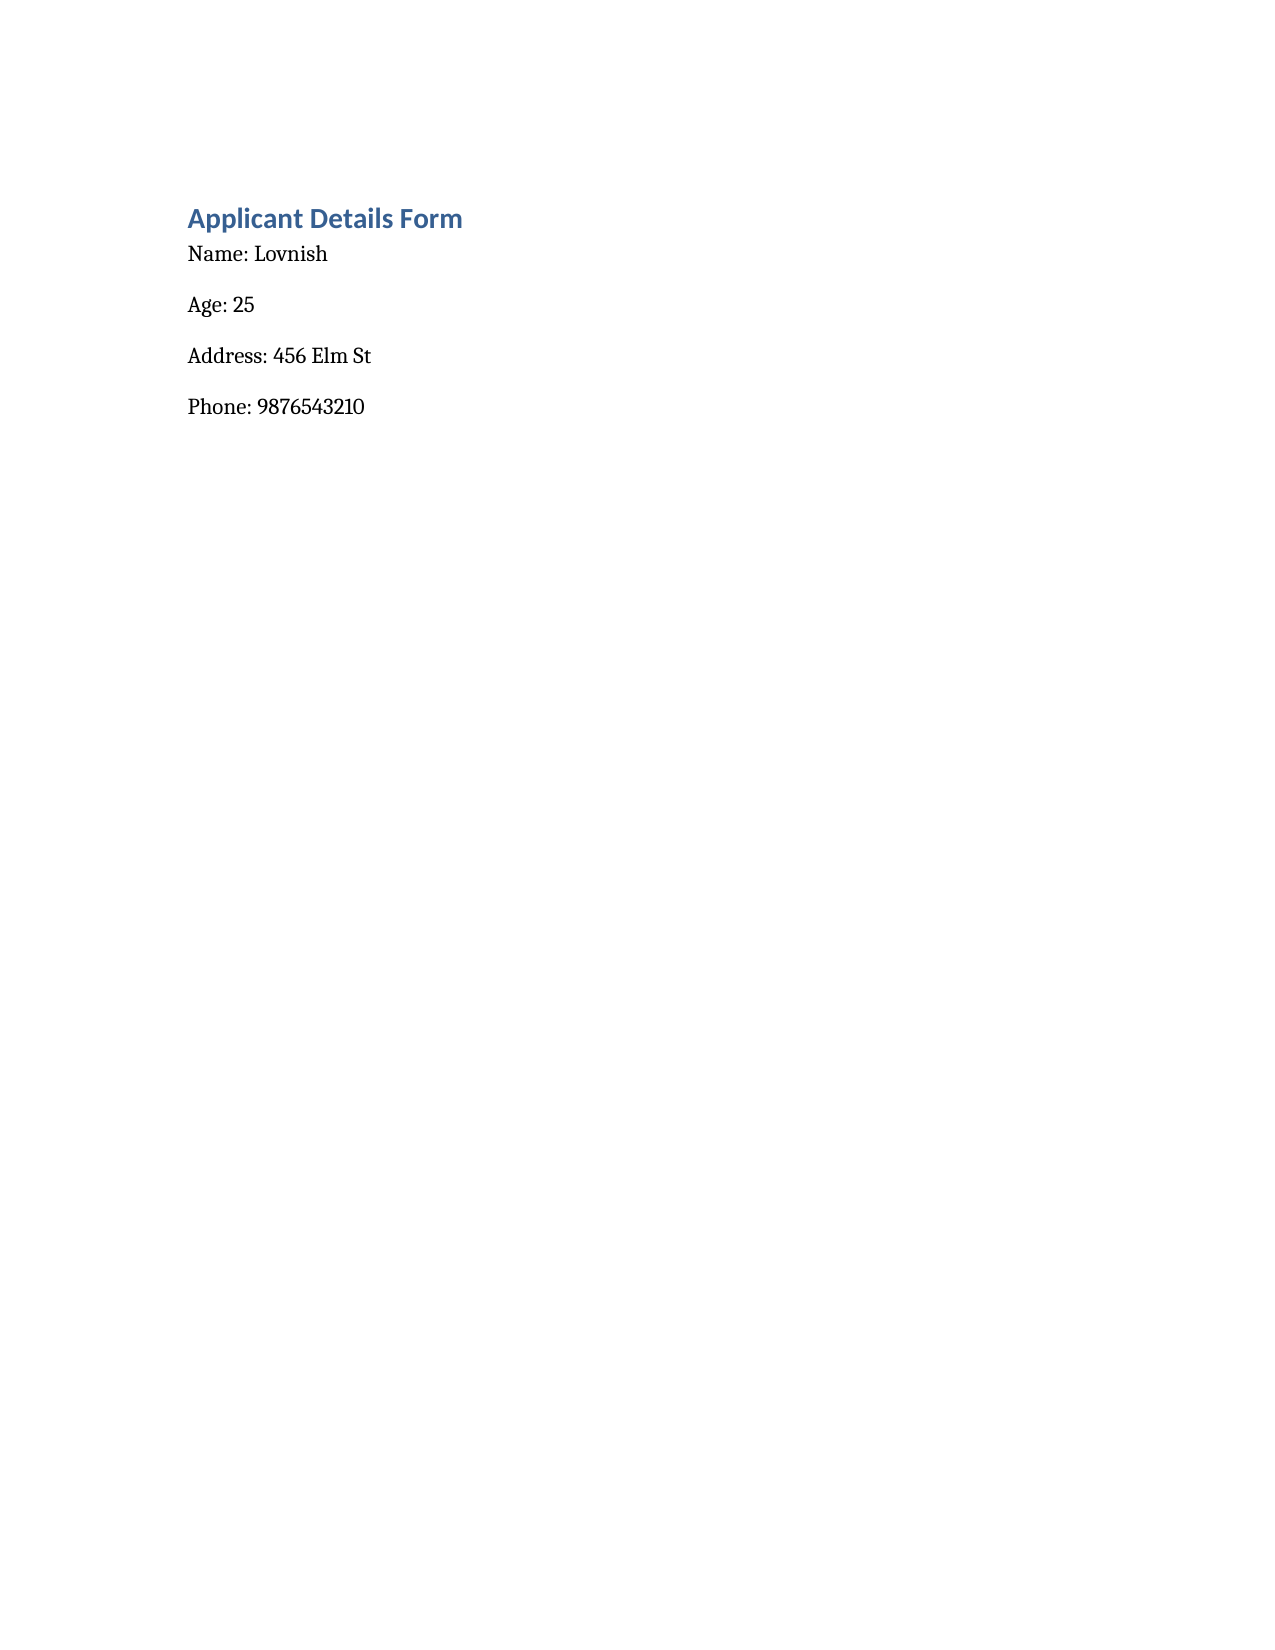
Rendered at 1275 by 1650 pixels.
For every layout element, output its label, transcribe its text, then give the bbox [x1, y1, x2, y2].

text Name: Lovnish [187, 241, 1087, 267]
text Address: 456 Elm St [187, 343, 1087, 369]
text Phone: 9876543210 [187, 394, 1087, 420]
subtitle Applicant Details Form [187, 200, 1087, 236]
text Age: 25 [187, 292, 1087, 318]
